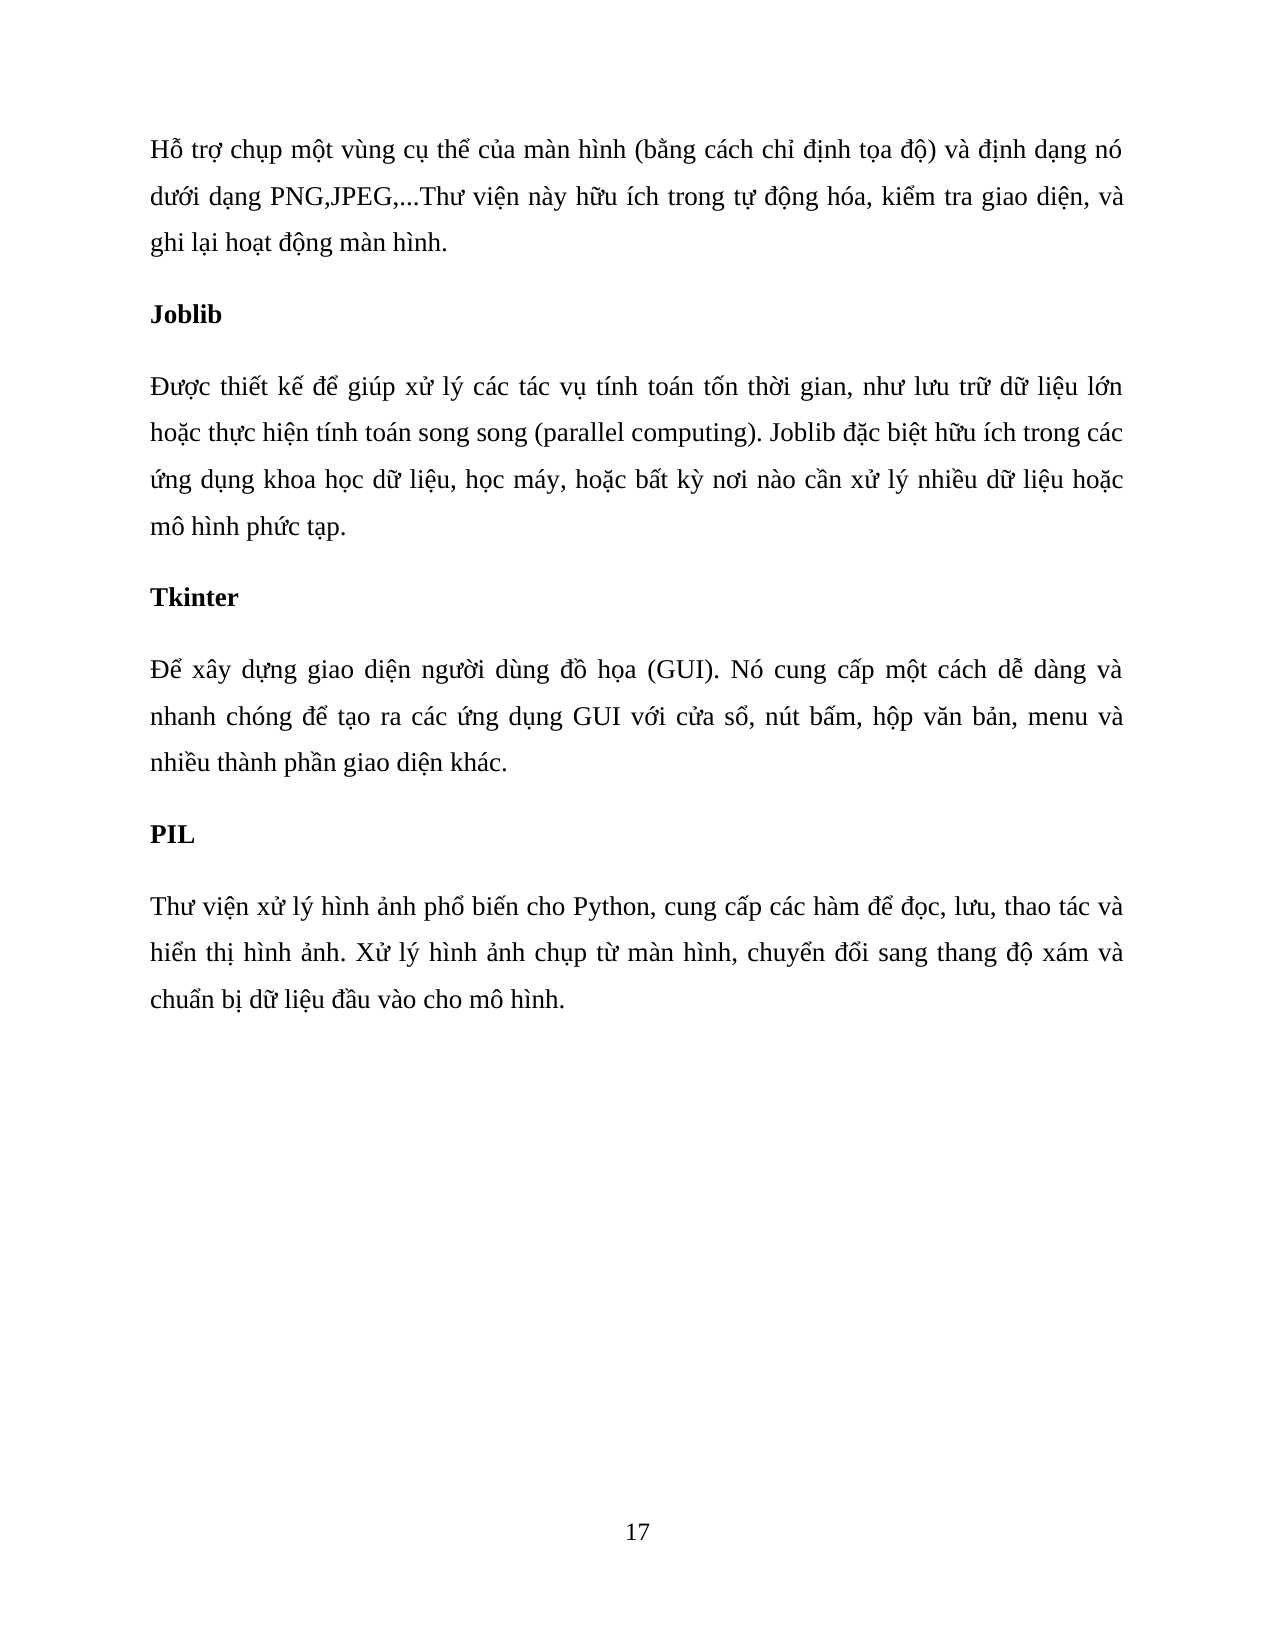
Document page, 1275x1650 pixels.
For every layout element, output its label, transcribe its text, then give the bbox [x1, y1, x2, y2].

text PIL [150, 818, 1125, 849]
text Thư viện xử lý hình ảnh phổ biến cho Python, cung cấp các hàm để đọc, lưu, thao tác và hiển thị hình ảnh. Xử lý hình ảnh chụp từ màn hình, chuyển đổi sang thang độ xám và chuẩn bị dữ liệu đầu vào cho mô hình. [150, 889, 1125, 1014]
text Joblib [150, 298, 1125, 329]
text Tkinter [150, 581, 1125, 612]
text Hỗ trợ chụp một vùng cụ thể của màn hình (bằng cách chỉ định tọa độ) và định dạng nó dưới dạng PNG,JPEG,...Thư viện này hữu ích trong tự động hóa, kiểm tra giao diện, và ghi lại hoạt động màn hình. [150, 133, 1125, 257]
text Được thiết kế để giúp xử lý các tác vụ tính toán tốn thời gian, như lưu trữ dữ liệu lớn hoặc thực hiện tính toán song song (parallel computing). Joblib đặc biệt hữu ích trong các ứng dụng khoa học dữ liệu, học máy, hoặc bất kỳ nơi nào cần xử lý nhiều dữ liệu hoặc mô hình phức tạp. [150, 369, 1125, 541]
text Để xây dựng giao diện người dùng đồ họa (GUI). Nó cung cấp một cách dễ dàng và nhanh chóng để tạo ra các ứng dụng GUI với cửa sổ, nút bấm, hộp văn bản, menu và nhiều thành phần giao diện khác. [150, 653, 1125, 777]
